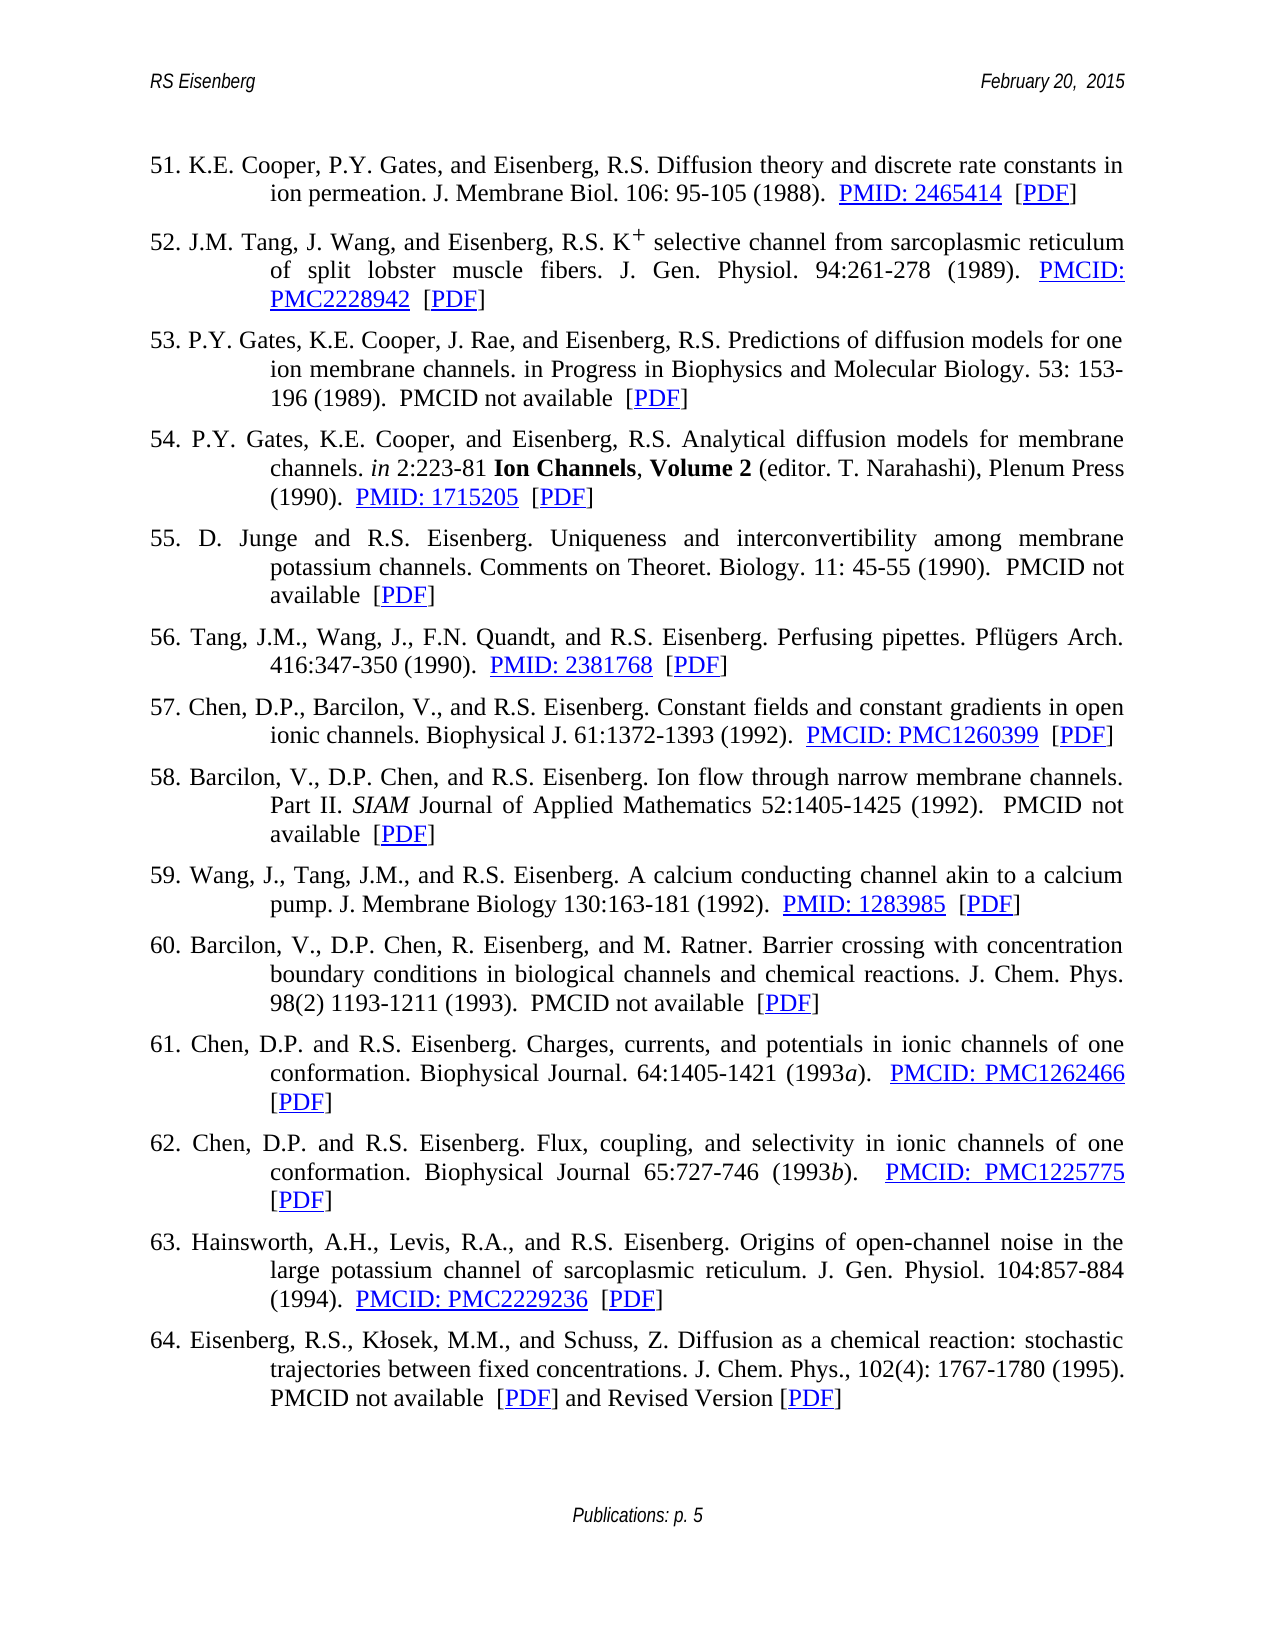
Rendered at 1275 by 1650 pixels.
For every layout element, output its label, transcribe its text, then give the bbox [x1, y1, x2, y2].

text 56. Tang, J.M., Wang, J., F.N. Quandt, and R.S. Eisenberg. Perfusing pipettes. Pflügers Arch. 416:347-350 (1990). PMID: 2381768 [PDF] [150, 622, 1125, 679]
text 52. J.M. Tang, J. Wang, and Eisenberg, R.S. K+ selective channel from sarcoplasmic reticulum of split lobster muscle fibers. J. Gen. Physiol. 94:261-278 (1989). PMCID: PMC2228942 [PDF] [150, 220, 1125, 313]
text 63. Hainsworth, A.H., Levis, R.A., and R.S. Eisenberg. Origins of open-channel noise in the large potassium channel of sarcoplasmic reticulum. J. Gen. Physiol. 104:857-884 (1994). PMCID: PMC2229236 [PDF] [150, 1227, 1125, 1313]
text 51. K.E. Cooper, P.Y. Gates, and Eisenberg, R.S. Diffusion theory and discrete rate constants in ion permeation. J. Membrane Biol. 106: 95-105 (1988). PMID: 2465414 [PDF] [150, 150, 1125, 207]
text 53. P.Y. Gates, K.E. Cooper, J. Rae, and Eisenberg, R.S. Predictions of diffusion models for one ion membrane channels. in Progress in Biophysics and Molecular Biology. 53: 153-196 (1989). PMCID not available [PDF] [150, 326, 1125, 412]
text 64. Eisenberg, R.S., Kłosek, M.M., and Schuss, Z. Diffusion as a chemical reaction: stochastic trajectories between fixed concentrations. J. Chem. Phys., 102(4): 1767-1780 (1995). PMCID not available [PDF] and Revised Version [PDF] [150, 1326, 1125, 1412]
text 58. Barcilon, V., D.P. Chen, and R.S. Eisenberg. Ion flow through narrow membrane channels. Part II. SIAM Journal of Applied Mathematics 52:1405-1425 (1992). PMCID not available [PDF] [150, 762, 1125, 848]
text 55. D. Junge and R.S. Eisenberg. Uniqueness and interconvertibility among membrane potassium channels. Comments on Theoret. Biology. 11: 45-55 (1990). PMCID not available [PDF] [150, 523, 1125, 609]
text 61. Chen, D.P. and R.S. Eisenberg. Charges, currents, and potentials in ionic channels of one conformation. Biophysical Journal. 64:1405-1421 (1993a). PMCID: PMC1262466 [PDF] [150, 1029, 1125, 1116]
text 60. Barcilon, V., D.P. Chen, R. Eisenberg, and M. Ratner. Barrier crossing with concentration boundary conditions in biological channels and chemical reactions. J. Chem. Phys. 98(2) 1193-1211 (1993). PMCID not available [PDF] [150, 931, 1125, 1017]
text 62. Chen, D.P. and R.S. Eisenberg. Flux, coupling, and selectivity in ionic channels of one conformation. Biophysical Journal 65:727-746 (1993b). PMCID: PMC1225775 [PDF] [150, 1128, 1125, 1214]
text 54. P.Y. Gates, K.E. Cooper, and Eisenberg, R.S. Analytical diffusion models for membrane channels. in 2:223-81 Ion Channels, Volume 2 (editor. T. Narahashi), Plenum Press (1990). PMID: 1715205 [PDF] [150, 424, 1125, 511]
text 59. Wang, J., Tang, J.M., and R.S. Eisenberg. A calcium conducting channel akin to a calcium pump. J. Membrane Biology 130:163-181 (1992). PMID: 1283985 [PDF] [150, 861, 1125, 918]
text 57. Chen, D.P., Barcilon, V., and R.S. Eisenberg. Constant fields and constant gradients in open ionic channels. Biophysical J. 61:1372-1393 (1992). PMCID: PMC1260399 [PDF] [150, 692, 1125, 749]
